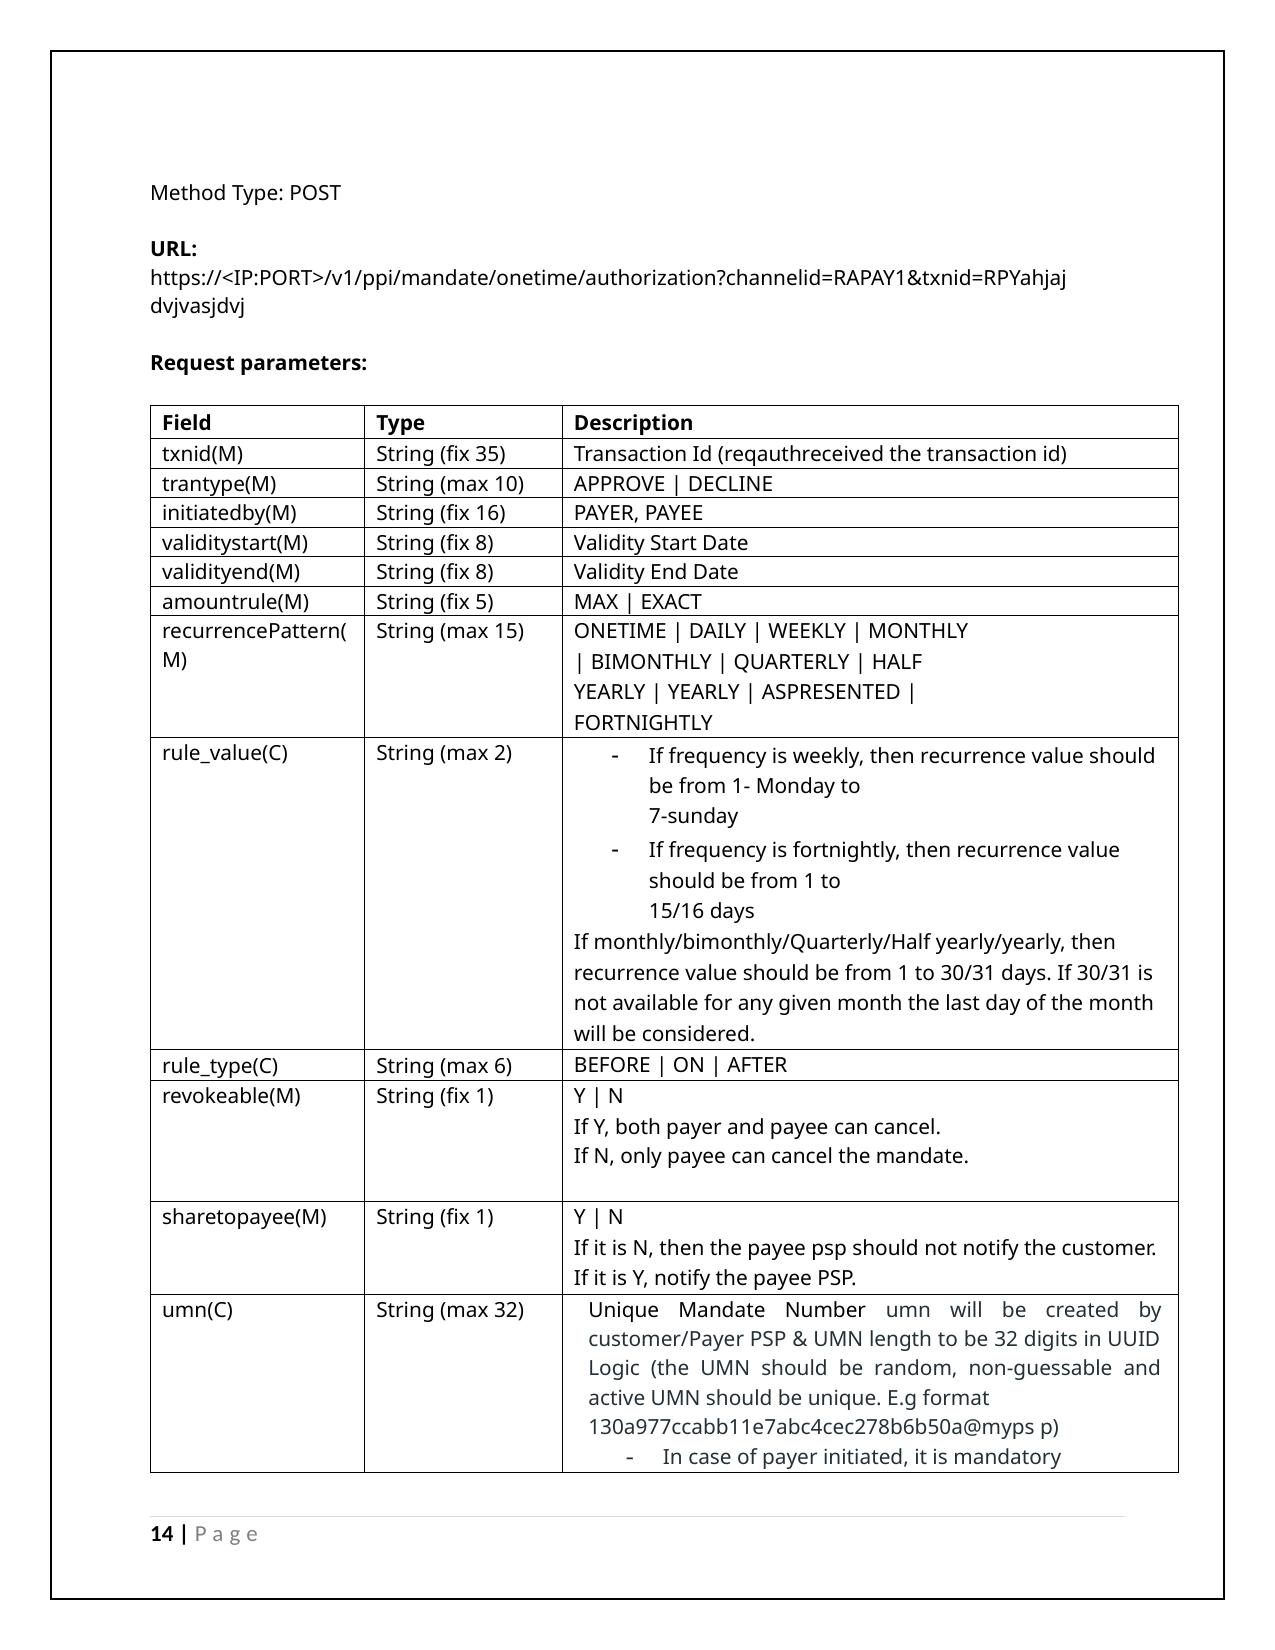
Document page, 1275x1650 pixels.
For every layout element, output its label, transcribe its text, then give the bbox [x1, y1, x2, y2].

table_cell String (fix 35) [365, 439, 562, 468]
text https://<IP:PORT>/v1/ppi/mandate/onetime/authorization?channelid=RAPAY1&txnid=RPYahjaj dvjvasjdvj [150, 263, 1125, 320]
table_cell txnid(M) [151, 439, 364, 468]
table_cell String (max 2) [365, 738, 562, 1049]
table_cell If frequency is weekly, then recurrence value should be from 1- Monday to 7-sunday If frequency is fortnightly, then recurrence value should be from 1 to 15/16 days If monthly/bimonthly/Quarterly/Half yearly/yearly, then recurrence value should be from 1 to 30/31 days. If 30/31 is not available for any given month the last day of the month will be considered. [563, 738, 1178, 1049]
table_cell String (max 32) [365, 1295, 562, 1472]
table_cell Validity End Date [563, 557, 1178, 586]
table_cell String (fix 8) [365, 557, 562, 586]
text Method Type: POST [150, 178, 1125, 206]
table_cell umn(C) [151, 1295, 364, 1472]
table_cell ONETIME | DAILY | WEEKLY | MONTHLY | BIMONTHLY | QUARTERLY | HALF YEARLY | YEARLY | ASPRESENTED | FORTNIGHTLY [563, 616, 1178, 737]
table_cell Validity Start Date [563, 528, 1178, 556]
table_cell rule_value(C) [151, 738, 364, 1049]
table_cell Y | N If it is N, then the payee psp should not notify the customer. If it is Y, notify the payee PSP. [563, 1202, 1178, 1294]
text URL: [150, 234, 1125, 263]
table_cell String (max 15) [365, 616, 562, 737]
table_cell String (max 10) [365, 469, 562, 497]
table_cell String (fix 16) [365, 498, 562, 527]
text Request parameters: [150, 348, 1125, 376]
table_cell String (max 6) [365, 1050, 562, 1080]
table_cell amountrule(M) [151, 587, 364, 615]
table_cell initiatedby(M) [151, 498, 364, 527]
table_cell sharetopayee(M) [151, 1202, 364, 1294]
table_header Type [365, 406, 562, 438]
table_cell String (fix 1) [365, 1202, 562, 1294]
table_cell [563, 1295, 1178, 1472]
table_cell revokeable(M) [151, 1081, 364, 1201]
table_cell String (fix 1) [365, 1081, 562, 1201]
table_cell APPROVE | DECLINE [563, 469, 1178, 497]
table_cell PAYER, PAYEE [563, 498, 1178, 527]
table_cell Y | N If Y, both payer and payee can cancel. If N, only payee can cancel the mandate. [563, 1081, 1178, 1201]
table_cell validityend(M) [151, 557, 364, 586]
table_cell recurrencePattern(M) [151, 616, 364, 737]
table_header Field [151, 406, 364, 438]
table_cell String (fix 5) [365, 587, 562, 615]
table_header Description [563, 406, 1178, 438]
table_cell Transaction Id (reqauthreceived the transaction id) [563, 439, 1178, 468]
table_cell trantype(M) [151, 469, 364, 497]
table_cell BEFORE | ON | AFTER [563, 1050, 1178, 1080]
table_cell rule_type(C) [151, 1050, 364, 1080]
table_cell MAX | EXACT [563, 587, 1178, 615]
table_cell validitystart(M) [151, 528, 364, 556]
table_cell String (fix 8) [365, 528, 562, 556]
